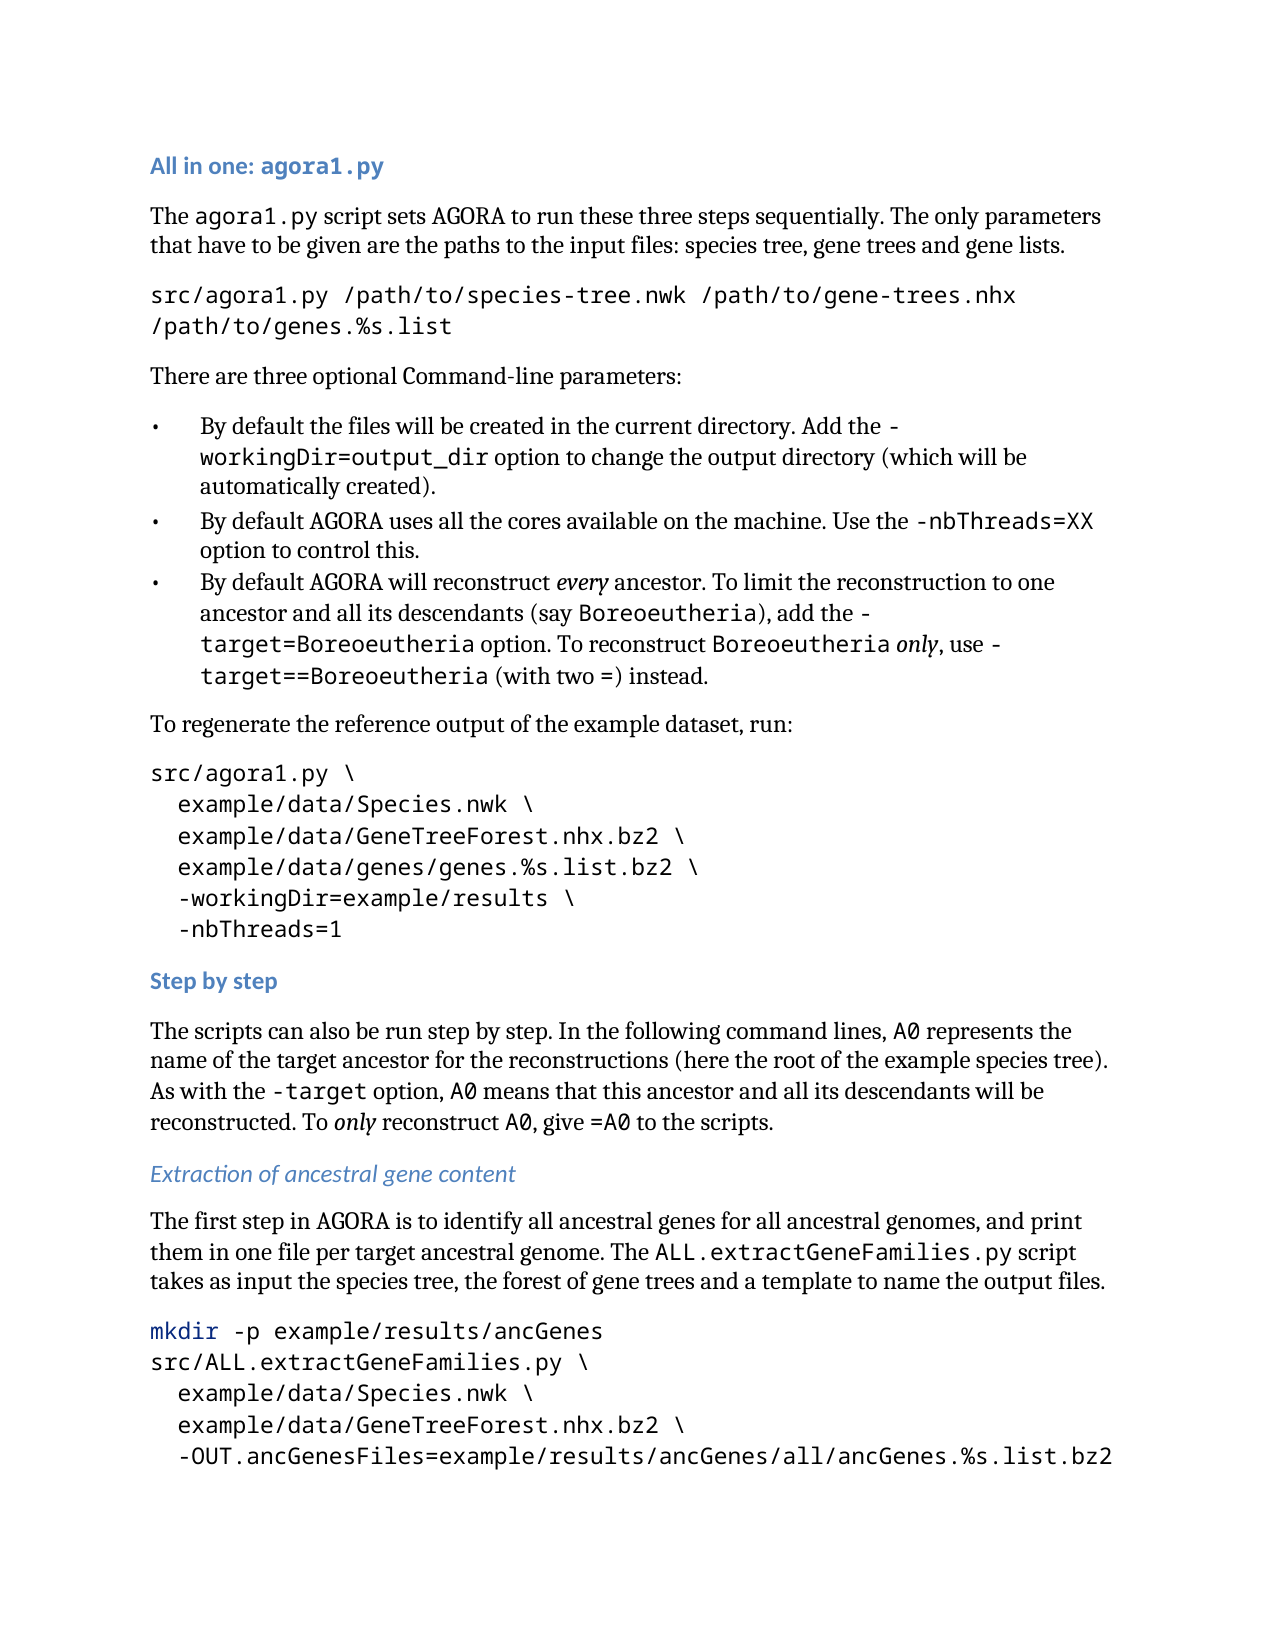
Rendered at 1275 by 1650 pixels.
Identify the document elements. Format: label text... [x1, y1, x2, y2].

subtitle Extraction of ancestral gene content [150, 1158, 1125, 1188]
text The first step in AGORA is to identify all ancestral genes for all ancestral genomes, and print them in one file per target ancestral genome. The ALL.extractGeneFamilies.py script takes as input the species tree, the forest of gene trees and a template to name the output files. [150, 1207, 1125, 1296]
text src/agora1.py /path/to/species-tree.nwk /path/to/gene-trees.nhx /path/to/genes.%s.list [150, 279, 1125, 341]
list By default the files will be created in the current directory. Add the -workingDir=output_dir option to change the output directory (which will be automatically created). [150, 409, 1125, 501]
subtitle All in one: agora1.py [150, 150, 1125, 181]
text The agora1.py script sets AGORA to run these three steps sequentially. The only parameters that have to be given are the paths to the input files: species tree, gene trees and gene lists. [150, 200, 1125, 260]
text The scripts can also be run step by step. In the following command lines, A0 represents the name of the target ancestor for the reconstructions (here the root of the example species tree). As with the -target option, A0 means that this ancestor and all its descendants will be reconstructed. To only reconstruct A0, give =A0 to the scripts. [150, 1015, 1125, 1137]
text There are three optional Command-line parameters: [150, 362, 1125, 391]
subtitle Step by step [150, 965, 1125, 996]
text To regenerate the reference output of the example dataset, run: [150, 709, 1125, 738]
list By default AGORA uses all the cores available on the machine. Use the -nbThreads=XX option to control this. [150, 504, 1125, 564]
text src/agora1.py \ example/data/Species.nwk \ example/data/GeneTreeForest.nhx.bz2 \ example/data/genes/genes.%s.list.bz2 \ -workingDir=example/results \ -nbThreads=1 [150, 757, 1125, 944]
list By default AGORA will reconstruct every ancestor. To limit the reconstruction to one ancestor and all its descendants (say Boreoeutheria), add the -target=Boreoeutheria option. To reconstruct Boreoeutheria only, use -target==Boreoeutheria (with two =) instead. [150, 568, 1125, 691]
